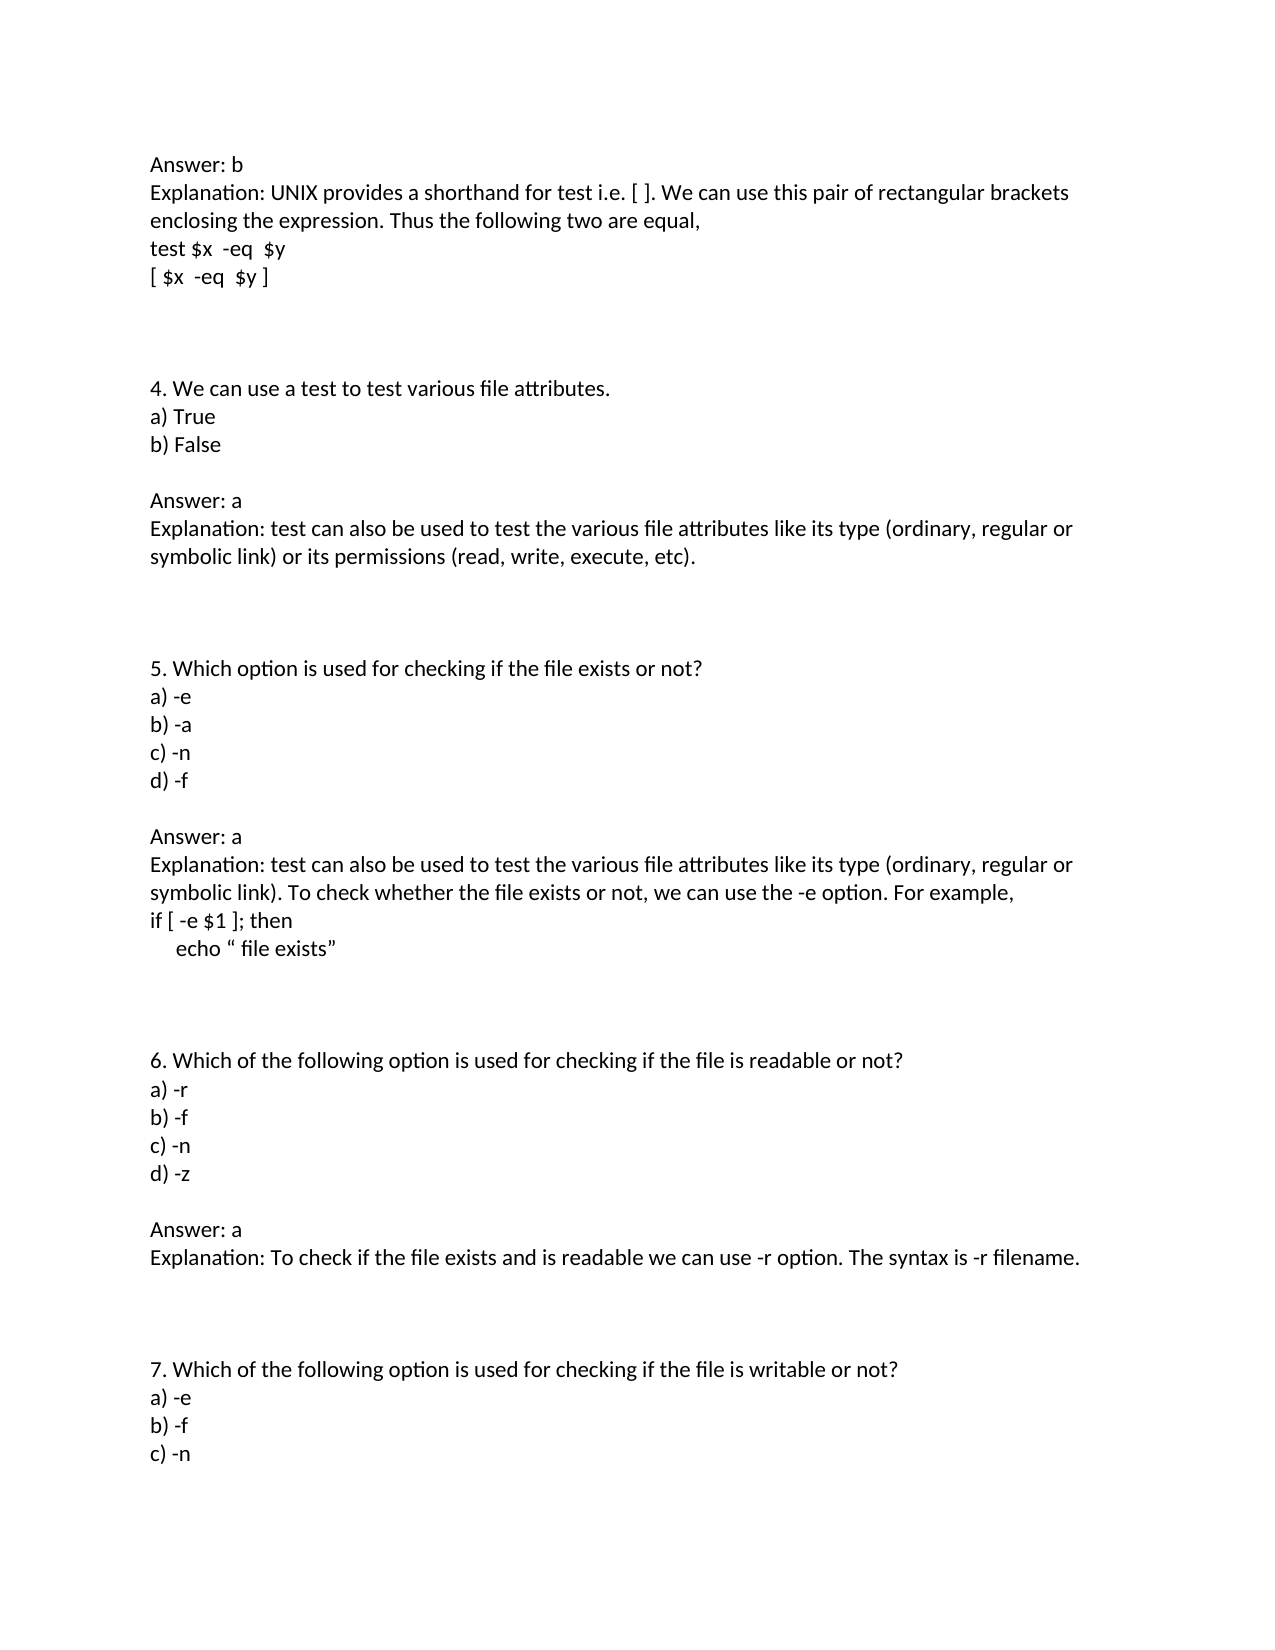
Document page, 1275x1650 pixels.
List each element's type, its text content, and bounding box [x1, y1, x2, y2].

text [ $x -eq $y ] [150, 262, 1125, 290]
text if [ -e $1 ]; then [150, 907, 1125, 934]
text Answer: a Explanation: test can also be used to test the various file attributes like its type (ordinary, regular or symbolic link). To check whether the file exists or not, we can use the -e option. For example, [150, 822, 1125, 907]
text test $x -eq $y [150, 234, 1125, 262]
text 4. We can use a test to test various file attributes. a) True b) False [150, 374, 1125, 486]
text 5. Which option is used for checking if the file exists or not? a) -e b) -a c) -n d) -f [150, 654, 1125, 822]
text echo “ file exists” [150, 934, 1125, 963]
text Answer: a Explanation: To check if the file exists and is readable we can use -r option. The syntax is -r filename. [150, 1215, 1125, 1271]
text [150, 1355, 1125, 1467]
text Answer: a Explanation: test can also be used to test the various file attributes like its type (ordinary, regular or symbolic link) or its permissions (read, write, execute, etc). [150, 486, 1125, 570]
text Answer: b Explanation: UNIX provides a shorthand for test i.e. [ ]. We can use this pair of rectangular brackets enclosing the expression. Thus the following two are equal, [150, 150, 1125, 234]
text 6. Which of the following option is used for checking if the file is readable or not? a) -r b) -f c) -n d) -z [150, 1047, 1125, 1215]
